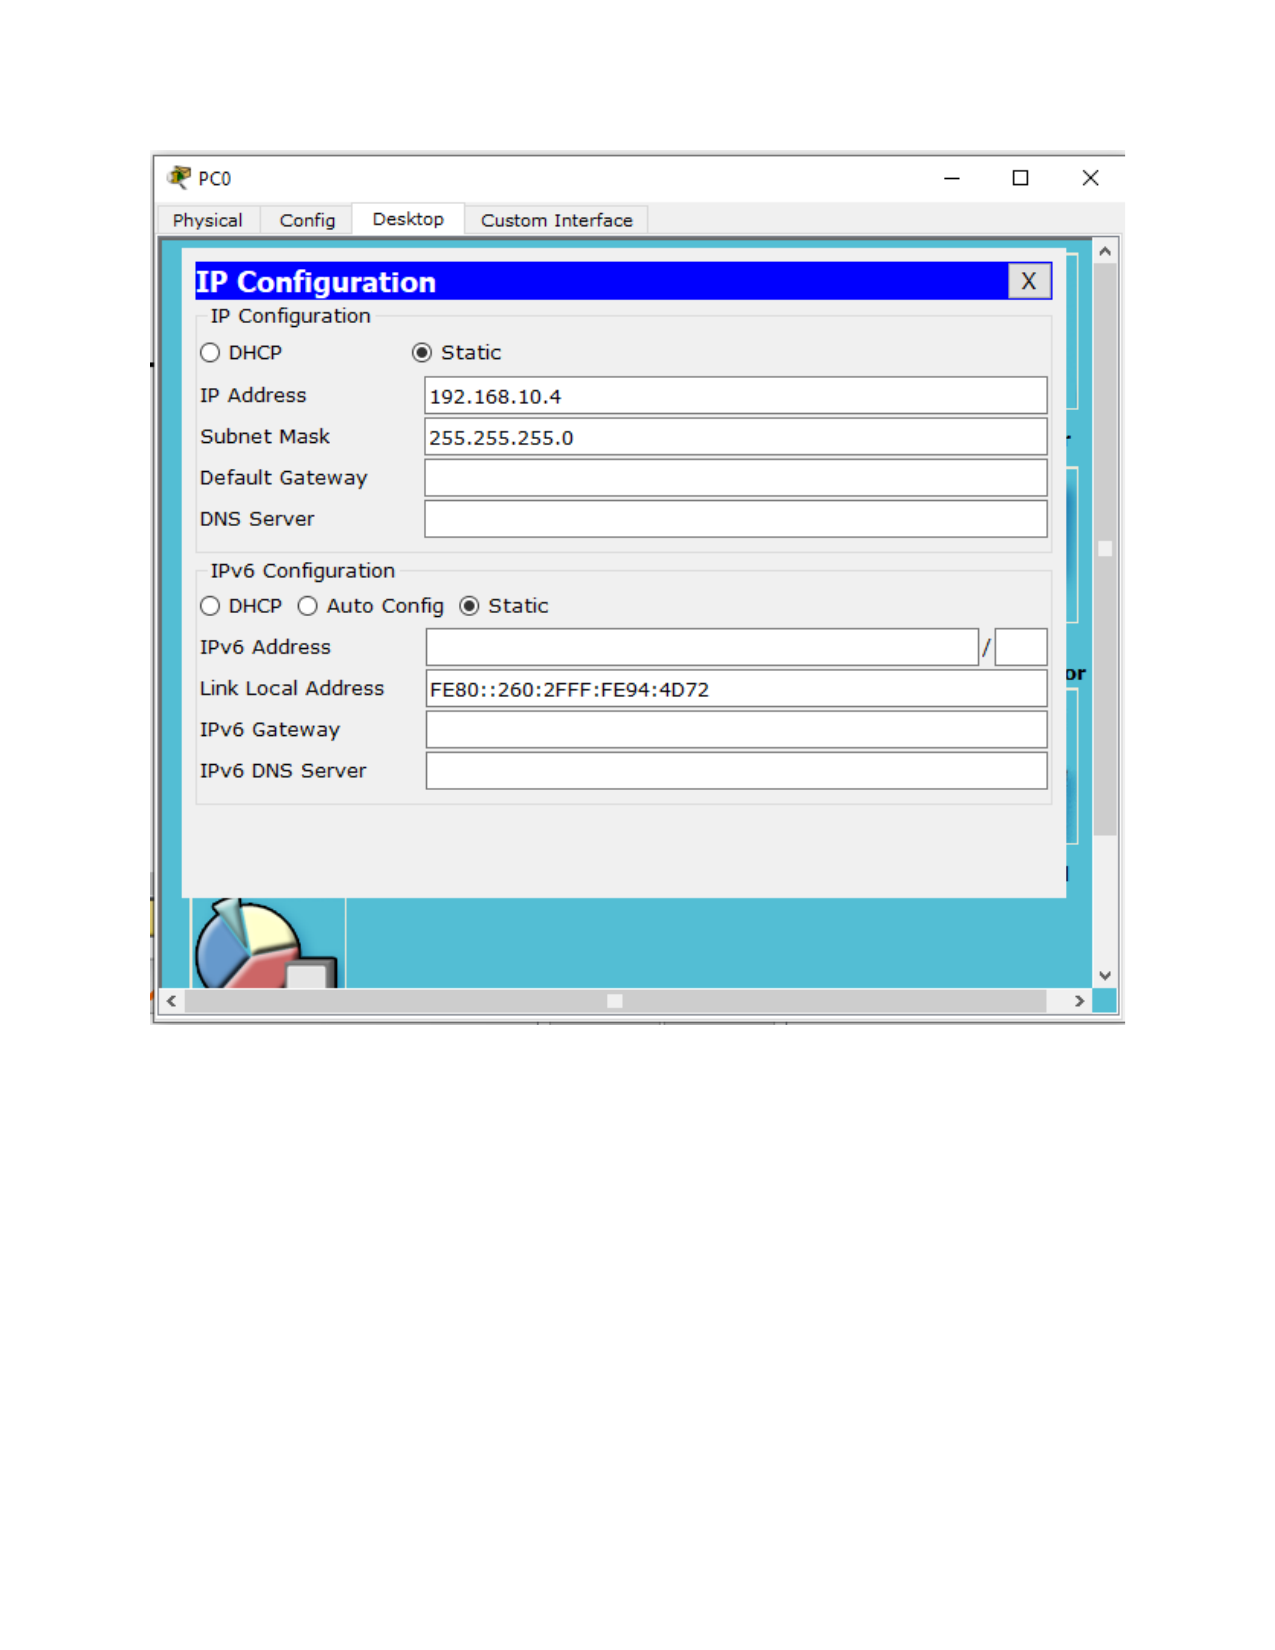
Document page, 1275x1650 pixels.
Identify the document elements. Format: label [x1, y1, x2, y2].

picture [150, 150, 1125, 1025]
